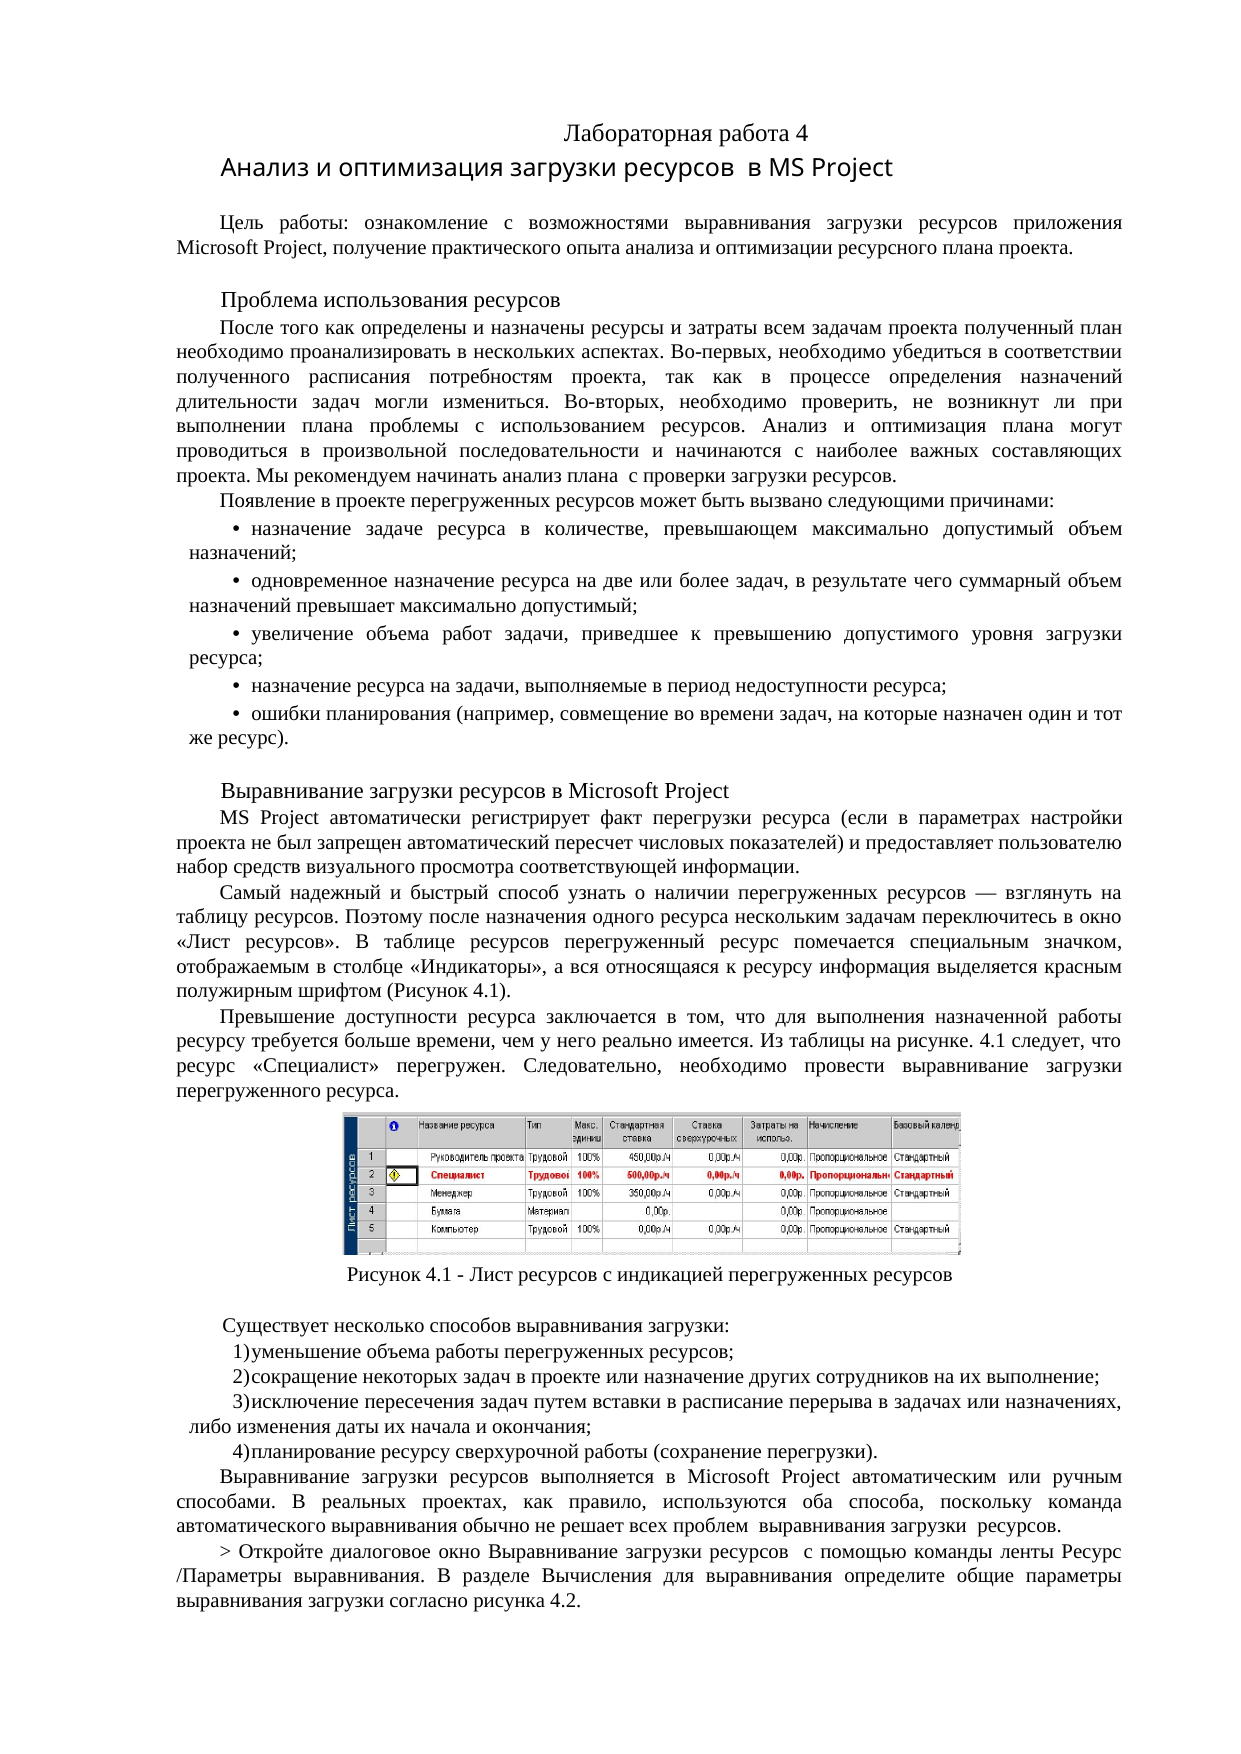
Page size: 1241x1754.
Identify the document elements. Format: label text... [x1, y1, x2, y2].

text Выравнивание загрузки ресурсов выполняется в Microsoft Project автоматическим или ручным способами. В реальных проектах, как правило, используются оба способа, поскольку команда автоматического выравнивания обычно не решает всех проблем выравнивания загрузки ресурсов. [176, 1464, 1123, 1537]
list сокращение некоторых задач в проекте или назначение других сотрудников на их выполнение; [189, 1364, 1123, 1388]
text После того как определены и назначены ресурсы и затраты всем задачам проекта полученный план необходимо проанализировать в нескольких аспектах. Во-первых, необходимо убедиться в соответствии полученного расписания потребностям проекта, так как в процессе определения назначений длительности задач могли измениться. Во-вторых, необходимо проверить, не возникнут ли при выполнении плана проблемы с использованием ресурсов. Анализ и оптимизация плана могут проводиться в произвольной последовательности и начинаются с наиболее важных составляющих проекта. Мы рекомендуем начинать анализ плана с проверки загрузки ресурсов. [176, 314, 1123, 487]
text Появление в проекте перегруженных ресурсов может быть вызвано следующими причинами: [176, 488, 1123, 512]
list назначение задаче ресурса в количестве, превышающем максимально допустимый объем назначений; [189, 516, 1123, 564]
picture [341, 1112, 961, 1255]
text Рисунок 4.1 - Лист ресурсов с индикацией перегруженных ресурсов [177, 1262, 1122, 1286]
list увеличение объема работ задачи, приведшее к превышению допустимого уровня загрузки ресурса; [189, 620, 1123, 669]
list уменьшение объема работы перегруженных ресурсов; [189, 1338, 1123, 1363]
list планирование ресурсу сверхурочной работы (сохранение перегрузки). [189, 1439, 1123, 1463]
list исключение пересечения задач путем вставки в расписание перерыва в задачах или назначениях, либо изменения даты их начала и окончания; [189, 1389, 1123, 1438]
text Самый надежный и быстрый способ узнать о наличии перегруженных ресурсов — взглянуть на таблицу ресурсов. Поэтому после назначения одного ресурса нескольким задачам переключитесь в окно «Лист ресурсов». В таблице ресурсов перегруженный ресурс помечается специальным значком, отображаемым в столбце «Индикаторы», а вся относящаяся к ресурсу информация выделяется красным полужирным шрифтом (Рисунок 4.1). [176, 880, 1123, 1002]
text Цель работы: ознакомление с возможностями выравнивания загрузки ресурсов приложения Microsoft Project, получение практического опыта анализа и оптимизации ресурсного плана проекта. [176, 210, 1123, 259]
list одновременное назначение ресурса на две или более задач, в результате чего суммарный объем назначений превышает максимально допустимый; [189, 568, 1123, 617]
text > Откройте диалоговое окно Выравнивание загрузки ресурсов с помощью команды ленты Ресурс /Параметры выравнивания. В разделе Вычисления для выравнивания определите общие параметры выравнивания загрузки согласно рисунка 4.2. [176, 1539, 1123, 1612]
text Существует несколько способов выравнивания загрузки: [222, 1313, 1123, 1337]
list ошибки планирования (например, совмещение во времени задач, на которые назначен один и тот же ресурс). [189, 701, 1123, 749]
subtitle Проблема использования ресурсов [220, 286, 1152, 312]
text MS Project автоматически регистрирует факт перегрузки ресурса (если в параметрах настройки проекта не был запрещен автоматический пересчет числовых показателей) и предоставляет пользователю набор средств визуального просмотра соответствующей информации. [176, 805, 1123, 878]
text Лабораторная работа 4 [220, 118, 1152, 147]
text Превышение доступности ресурса заключается в том, что для выполнения назначенной работы ресурсу требуется больше времени, чем у него реально имеется. Из таблицы на рисунке. 4.1 следует, что ресурс «Специалист» перегружен. Следовательно, необходимо провести выравнивание загрузки перегруженного ресурса. [176, 1004, 1123, 1102]
list назначение ресурса на задачи, выполняемые в период недоступности ресурса; [189, 673, 1123, 697]
subtitle Выравнивание загрузки ресурсов в Microsoft Project [220, 777, 1152, 803]
text Анализ и оптимизация загрузки ресурсов в MS Project [220, 149, 1137, 183]
